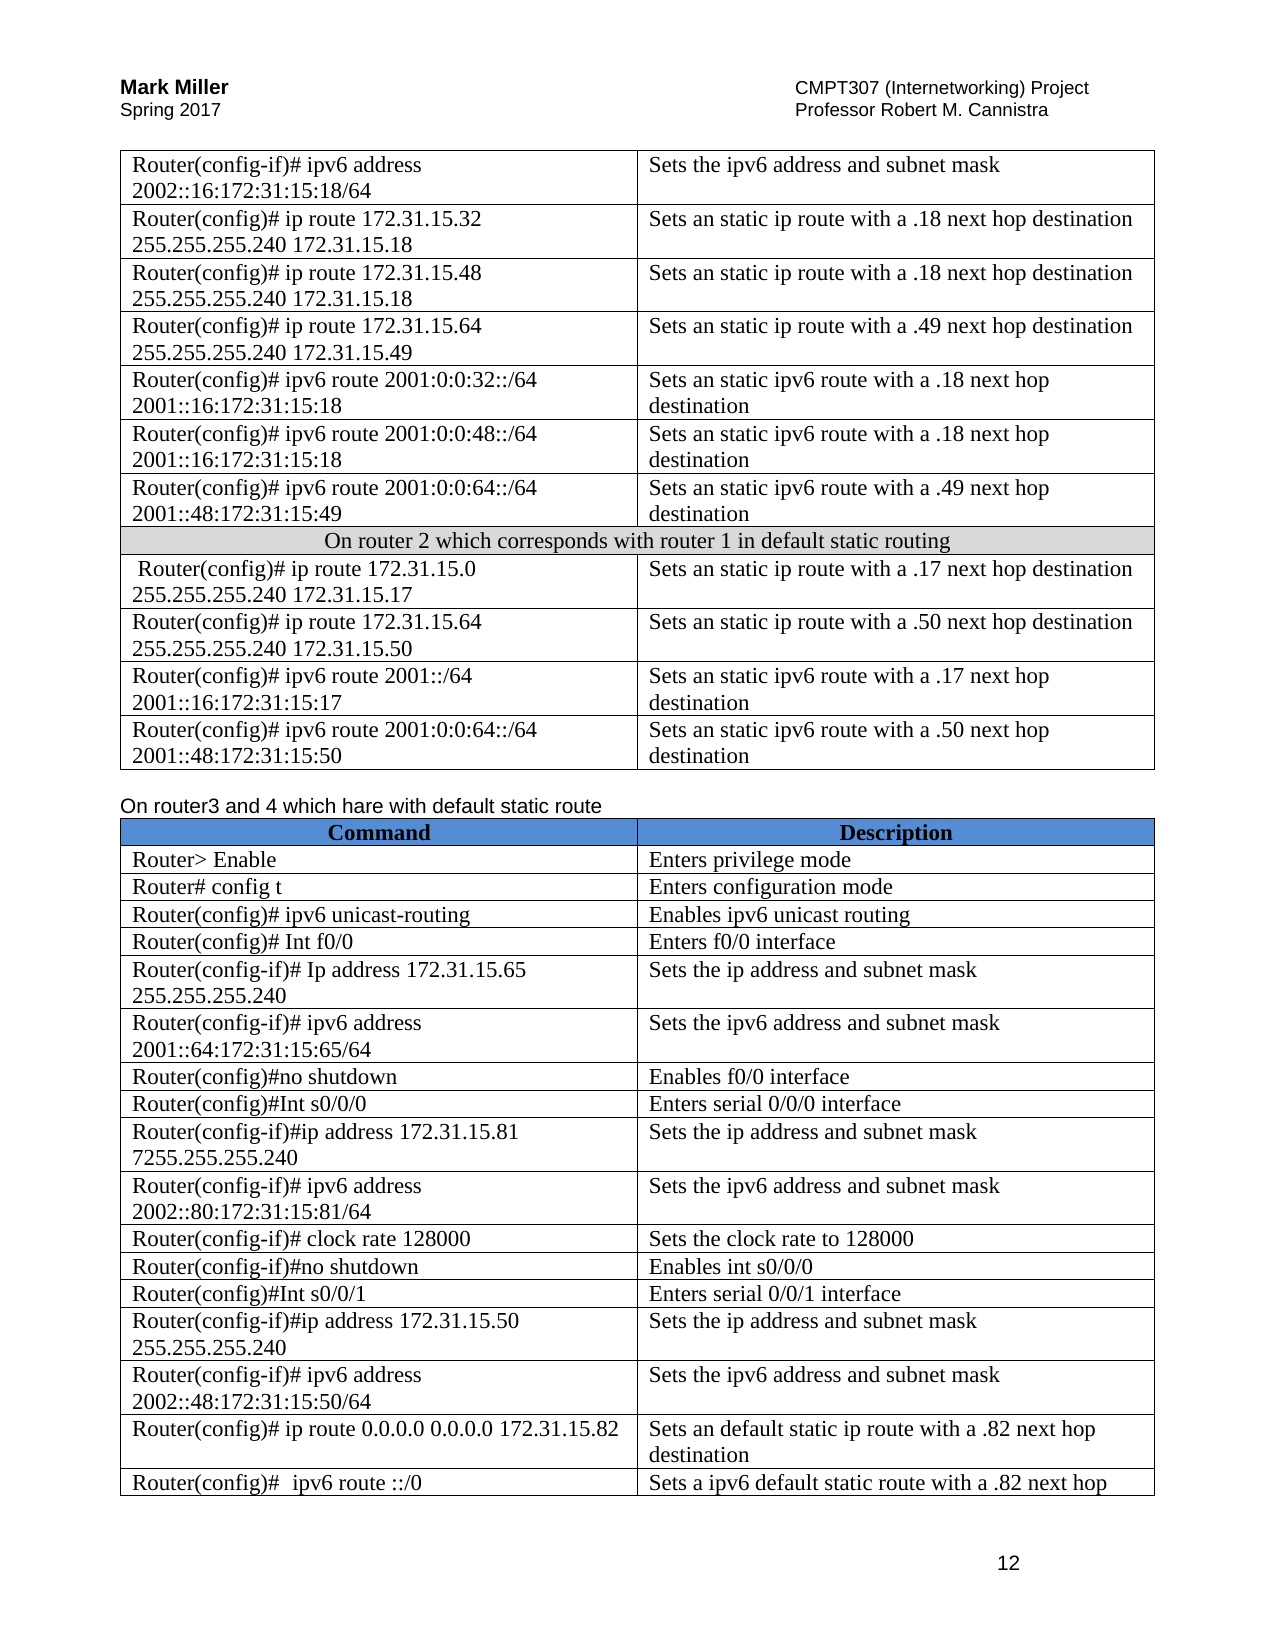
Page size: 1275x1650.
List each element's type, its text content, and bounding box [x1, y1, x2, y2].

table_cell Router# config t [121, 874, 637, 900]
table_cell Router(config)# ipv6 route 2001:0:0:32::/64 2001::16:172:31:15:18 [121, 366, 637, 419]
table_cell Router(config-if)# ipv6 address 2001::64:172:31:15:65/64 [121, 1009, 637, 1062]
table_cell Sets an static ip route with a .50 next hop destination [638, 609, 1154, 661]
table_cell Router(config)# ip route 172.31.15.64 255.255.255.240 172.31.15.50 [121, 609, 637, 661]
table_cell Router(config)# ip route 172.31.15.0 255.255.255.240 172.31.15.17 [121, 555, 637, 607]
table_cell Sets the ipv6 address and subnet mask [638, 1009, 1154, 1062]
table_cell On router 2 which corresponds with router 1 in default static routing [121, 527, 1154, 554]
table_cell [121, 1469, 637, 1495]
table_cell Sets the clock rate to 128000 [638, 1225, 1154, 1252]
table_cell Router(config)# ip route 172.31.15.32 255.255.255.240 172.31.15.18 [121, 205, 637, 257]
table_cell Sets the ipv6 address and subnet mask [638, 151, 1154, 204]
table_cell Enables ipv6 unicast routing [638, 901, 1154, 927]
table_cell Router(config-if)# Ip address 172.31.15.65 255.255.255.240 [121, 956, 637, 1008]
table_cell Enables f0/0 interface [638, 1063, 1154, 1089]
table_cell Router(config)#no shutdown [121, 1063, 637, 1089]
table_cell Sets an static ip route with a .18 next hop destination [638, 259, 1154, 311]
table_cell Router(config-if)#no shutdown [121, 1253, 637, 1279]
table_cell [638, 1469, 1154, 1495]
table_cell Sets an static ipv6 route with a .49 next hop destination [638, 474, 1154, 526]
table_cell Sets an static ip route with a .18 next hop destination [638, 205, 1154, 257]
table_cell Enters f0/0 interface [638, 928, 1154, 954]
table_cell Router(config-if)# ipv6 address 2002::48:172:31:15:50/64 [121, 1361, 637, 1414]
table_cell Sets an static ipv6 route with a .18 next hop destination [638, 420, 1154, 472]
table_cell Enables int s0/0/0 [638, 1253, 1154, 1279]
table_cell Router(config)# ipv6 route 2001:0:0:64::/64 2001::48:172:31:15:50 [121, 716, 637, 769]
table_header Description [638, 819, 1154, 845]
table_cell Router(config)#Int s0/0/0 [121, 1091, 637, 1117]
table_cell Sets the ip address and subnet mask [638, 956, 1154, 1008]
table_cell Sets an static ipv6 route with a .17 next hop destination [638, 662, 1154, 715]
table_cell Enters serial 0/0/0 interface [638, 1091, 1154, 1117]
table_cell Router(config)# ip route 0.0.0.0 0.0.0.0 172.31.15.82 [121, 1415, 637, 1468]
table_cell Router(config-if)#ip address 172.31.15.50 255.255.255.240 [121, 1308, 637, 1360]
table_cell Enters configuration mode [638, 874, 1154, 900]
table_cell Enters serial 0/0/1 interface [638, 1280, 1154, 1307]
table_cell Sets an default static ip route with a .82 next hop destination [638, 1415, 1154, 1468]
table_cell Sets the ipv6 address and subnet mask [638, 1172, 1154, 1224]
table_cell Router(config-if)# ipv6 address 2002::80:172:31:15:81/64 [121, 1172, 637, 1224]
table_cell Sets an static ipv6 route with a .50 next hop destination [638, 716, 1154, 769]
text On router3 and 4 which hare with default static route [120, 794, 1155, 818]
table_cell Router(config)# ipv6 route 2001:0:0:64::/64 2001::48:172:31:15:49 [121, 474, 637, 526]
table_cell Router(config)#Int s0/0/1 [121, 1280, 637, 1307]
table_cell Router(config)# ipv6 route 2001::/64 2001::16:172:31:15:17 [121, 662, 637, 715]
table_cell Router> Enable [121, 846, 637, 872]
table_cell Enters privilege mode [638, 846, 1154, 872]
table_header Command [121, 819, 637, 845]
table_cell Sets an static ip route with a .17 next hop destination [638, 555, 1154, 607]
table_cell Router(config-if)# clock rate 128000 [121, 1225, 637, 1252]
table_cell Sets the ip address and subnet mask [638, 1118, 1154, 1171]
table_cell Router(config)# ipv6 route 2001:0:0:48::/64 2001::16:172:31:15:18 [121, 420, 637, 472]
table_cell Router(config-if)#ip address 172.31.15.81 7255.255.255.240 [121, 1118, 637, 1171]
table_cell Sets the ipv6 address and subnet mask [638, 1361, 1154, 1414]
table_cell Sets an static ip route with a .49 next hop destination [638, 312, 1154, 365]
table_cell Sets an static ipv6 route with a .18 next hop destination [638, 366, 1154, 419]
table_cell Router(config-if)# ipv6 address 2002::16:172:31:15:18/64 [121, 151, 637, 204]
table_cell Router(config)# Int f0/0 [121, 928, 637, 954]
table_cell Router(config)# ip route 172.31.15.64 255.255.255.240 172.31.15.49 [121, 312, 637, 365]
table_cell Router(config)# ipv6 unicast-routing [121, 901, 637, 927]
table_cell Router(config)# ip route 172.31.15.48 255.255.255.240 172.31.15.18 [121, 259, 637, 311]
table_cell Sets the ip address and subnet mask [638, 1308, 1154, 1360]
